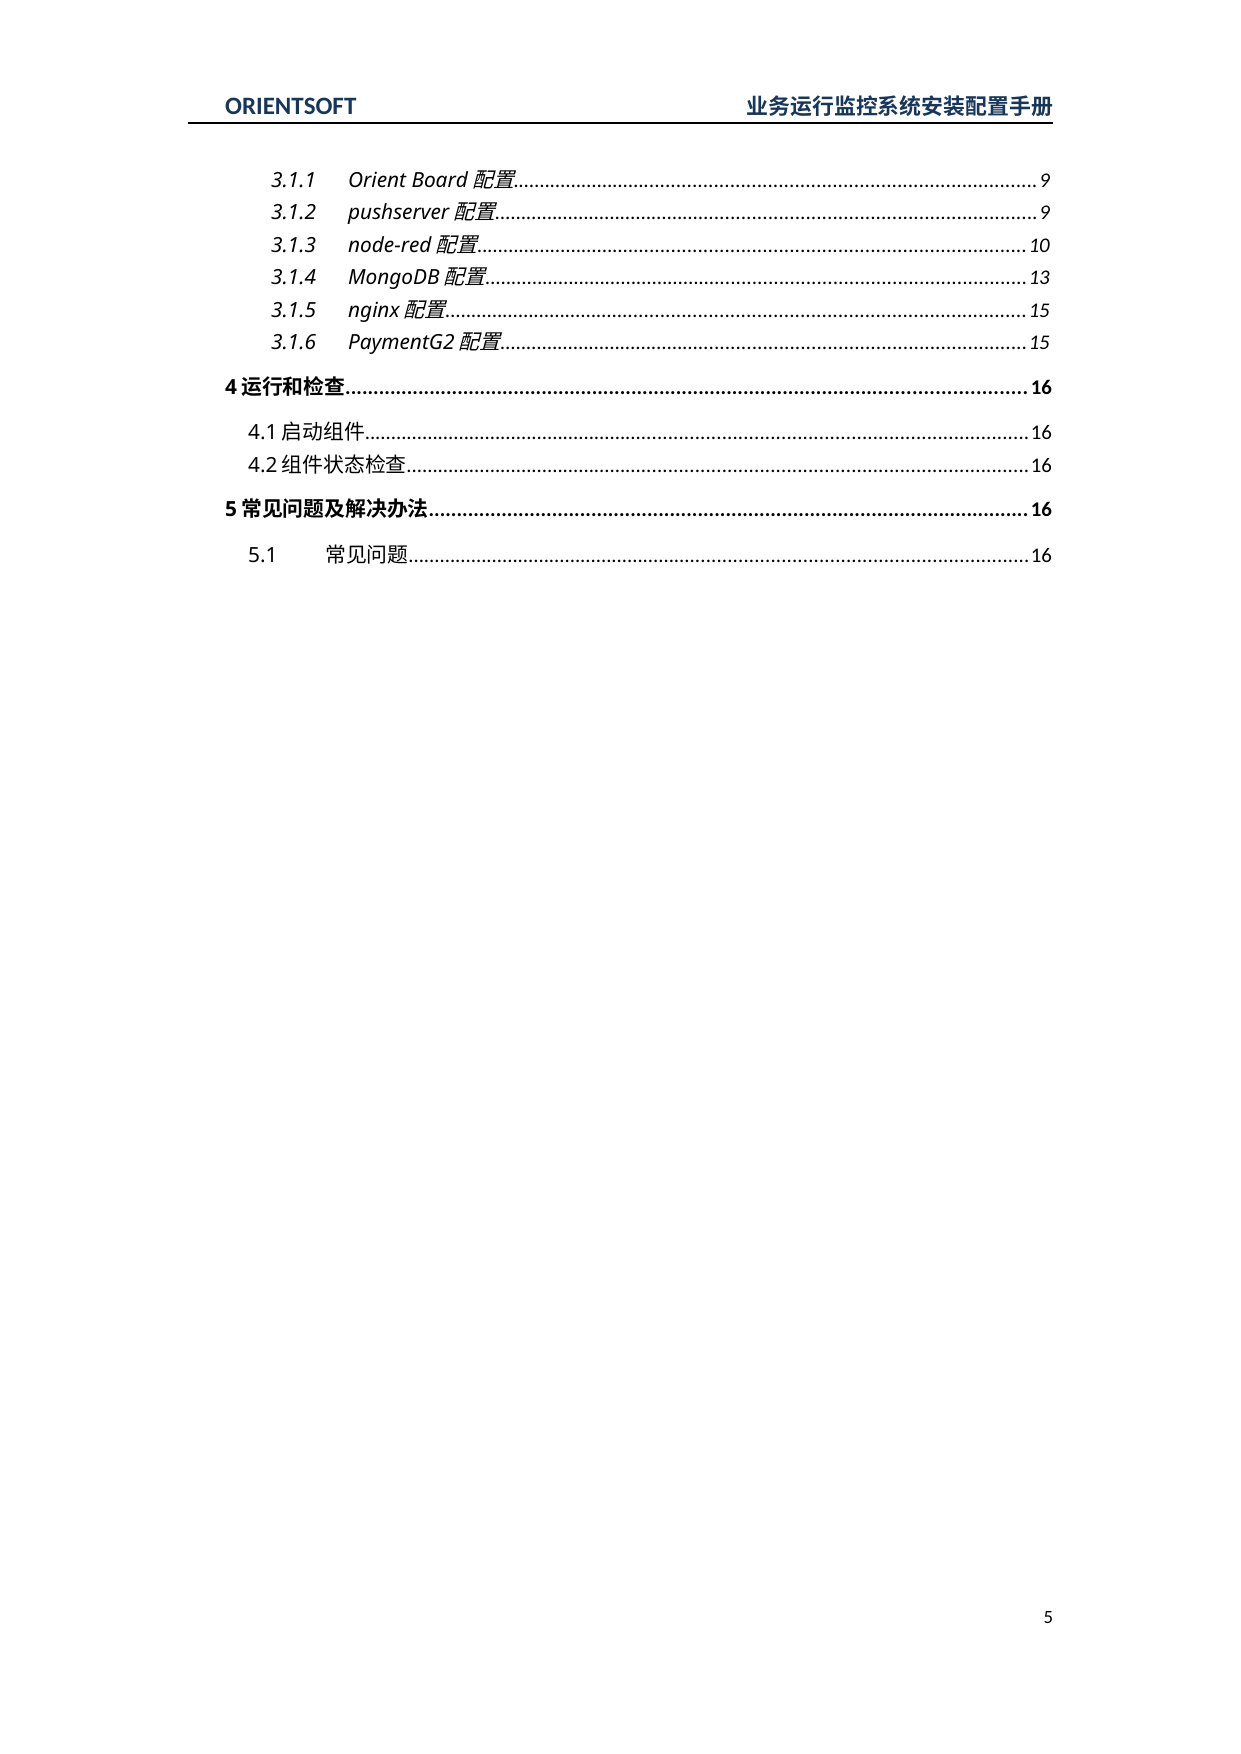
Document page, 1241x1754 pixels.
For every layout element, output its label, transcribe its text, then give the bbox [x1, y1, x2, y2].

text 3.1.2 pushserver配置 9 [233, 194, 1053, 227]
text 4运行和检查 16 [187, 369, 1053, 402]
text 4.1启动组件 16 [210, 414, 1053, 447]
text 4.2组件状态检查 16 [210, 447, 1053, 479]
text 3.1.4 MongoDB配置 13 [233, 259, 1053, 292]
text 5.1 常见问题 16 [210, 537, 1053, 569]
text 3.1.3 node-red配置 10 [233, 227, 1053, 259]
text 3.1.6 PaymentG2配置 15 [233, 324, 1053, 357]
text 3.1.1 Orient Board配置 9 [233, 162, 1053, 194]
text 5常见问题及解决办法 16 [187, 492, 1053, 524]
text 3.1.5 nginx配置 15 [233, 292, 1053, 324]
